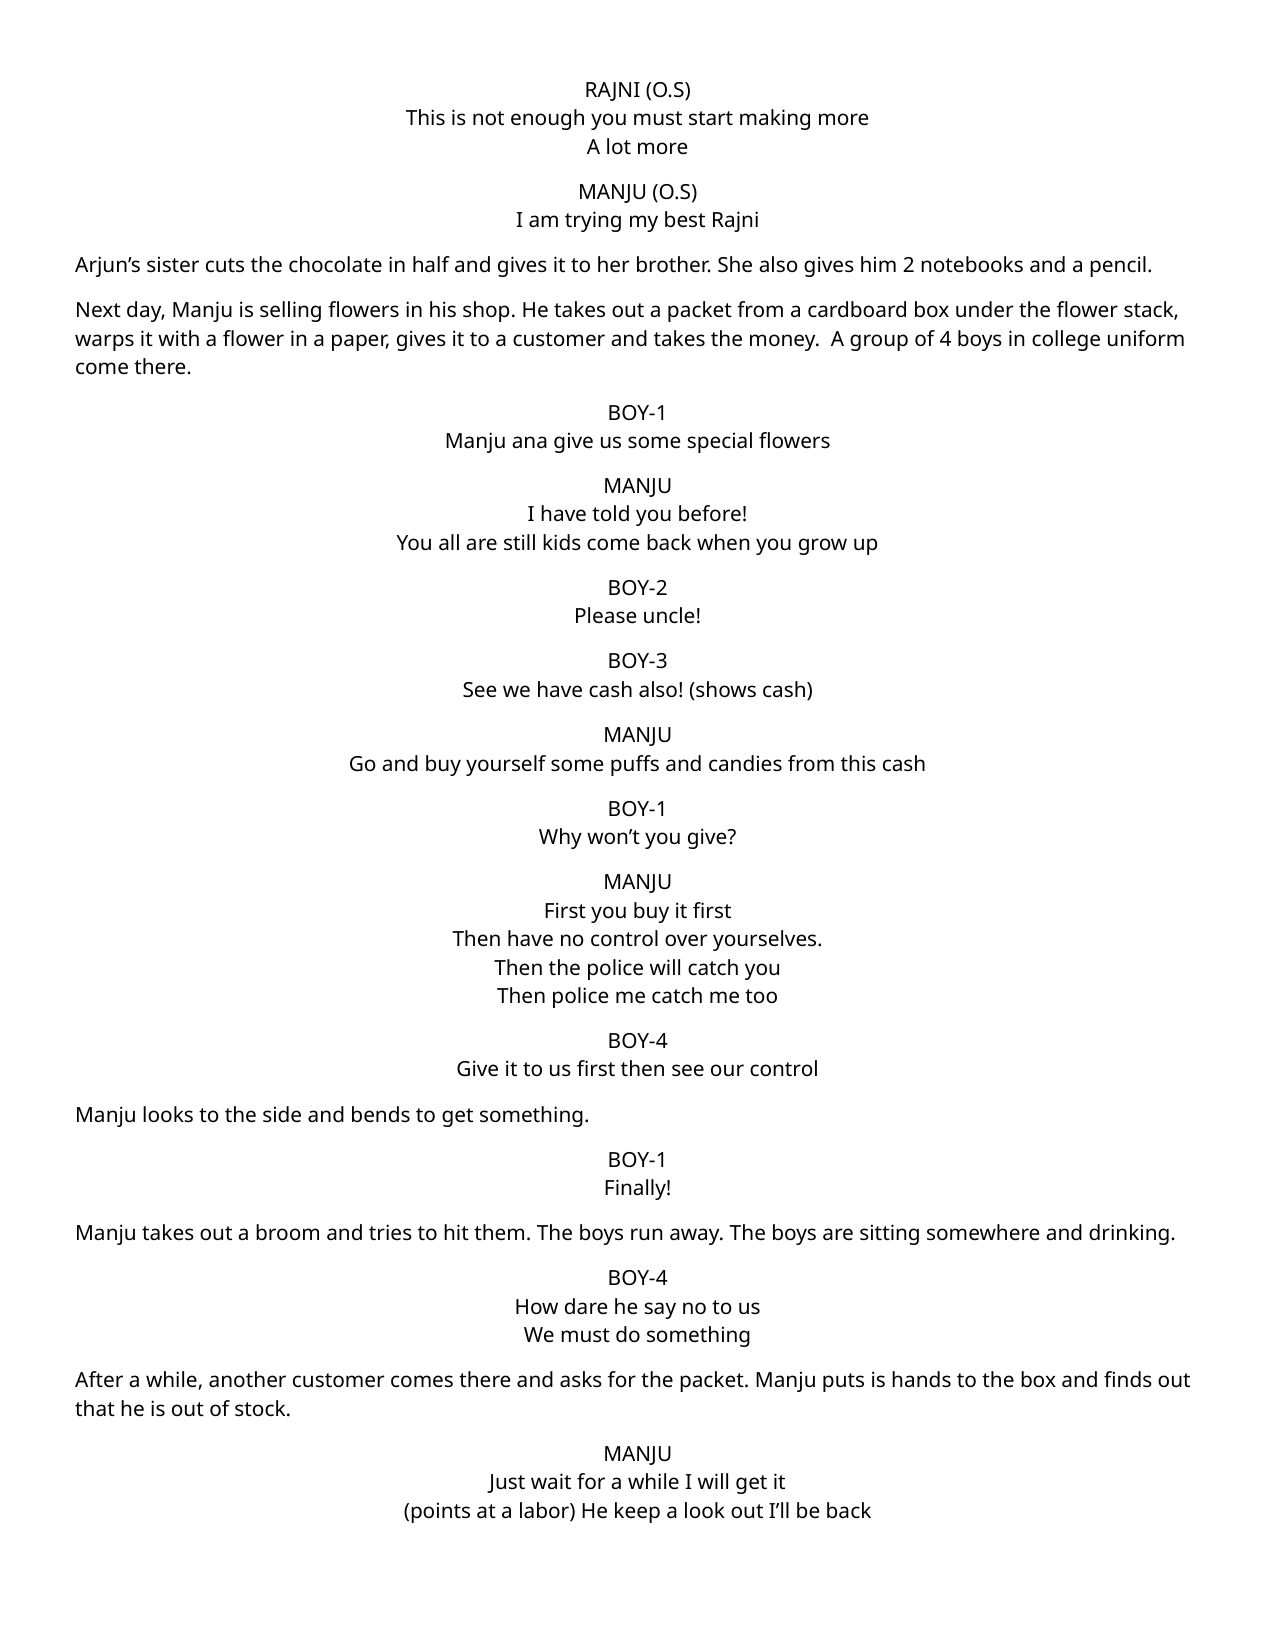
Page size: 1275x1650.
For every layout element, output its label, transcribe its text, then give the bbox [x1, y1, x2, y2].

text Arjun’s sister cuts the chocolate in half and gives it to her brother. She also gives him 2 notebooks and a pencil. [75, 251, 1200, 279]
text MANJU First you buy it first Then have no control over yourselves. Then the police will catch you Then police me catch me too [75, 867, 1200, 1009]
text Next day, Manju is selling flowers in his shop. He takes out a packet from a cardboard box under the flower stack, warps it with a flower in a paper, gives it to a customer and takes the money. A group of 4 boys in college uniform come there. [75, 296, 1200, 381]
text BOY-1 Why won’t you give? [75, 794, 1200, 851]
text MANJU (O.S) I am trying my best Rajni [75, 177, 1200, 234]
text Manju takes out a broom and tries to hit them. The boys run away. The boys are sitting somewhere and drinking. [75, 1218, 1200, 1247]
text BOY-4 How dare he say no to us We must do something [75, 1263, 1200, 1349]
text BOY-3 See we have cash also! (shows cash) [75, 647, 1200, 703]
text BOY-4 Give it to us first then see our control [75, 1026, 1200, 1083]
text BOY-1 Finally! [75, 1145, 1200, 1202]
text RAJNI (O.S) This is not enough you must start making more A lot more [75, 75, 1200, 160]
text MANJU I have told you before! You all are still kids come back when you grow up [75, 471, 1200, 556]
text MANJU Just wait for a while I will get it (points at a labor) He keep a look out I’ll be back [75, 1439, 1200, 1524]
text Manju looks to the side and bends to get something. [75, 1100, 1200, 1128]
text BOY-2 Please uncle! [75, 573, 1200, 630]
text BOY-1 Manju ana give us some special flowers [75, 398, 1200, 454]
text After a while, another customer comes there and asks for the packet. Manju puts is hands to the box and finds out that he is out of stock. [75, 1365, 1200, 1422]
text MANJU Go and buy yourself some puffs and candies from this cash [75, 720, 1200, 777]
